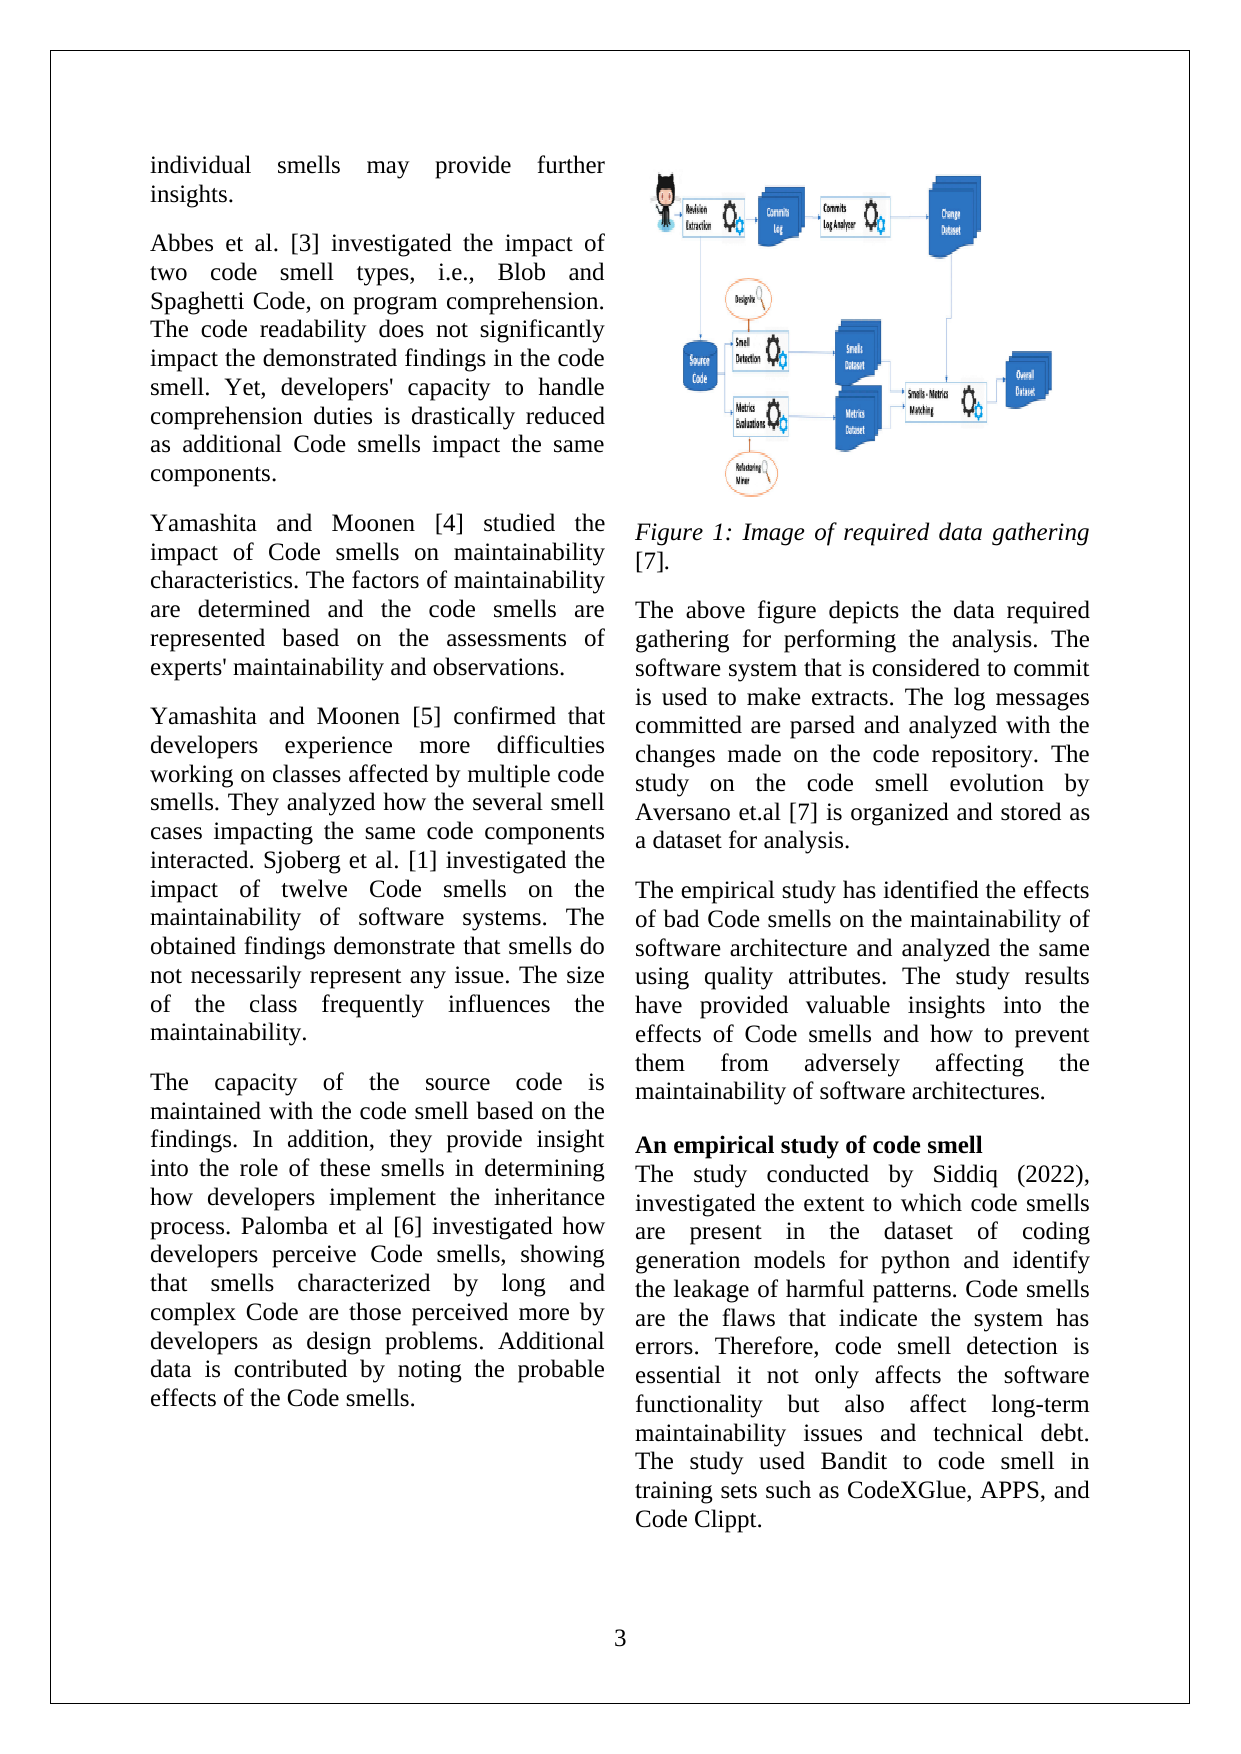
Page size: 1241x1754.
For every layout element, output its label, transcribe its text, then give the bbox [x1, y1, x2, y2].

text Abbes et al. investigated the impact of two code smell types, i.e., Blob and Spaghetti Code, on program comprehension. The code readability does not significantly impact the demonstrated findings in the code smell. Yet, developers' capacity to handle comprehension duties is drastically reduced as additional Code smells impact the same components. [150, 228, 605, 487]
text The above figure depicts the data required gathering for performing the analysis. The software system that is considered to commit is used to make extracts. The log messages committed are parsed and analyzed with the changes made on the code repository. The study on the code smell evolution by Aversano et.al is organized and stored as a dataset for analysis. [635, 596, 1090, 854]
text The study conducted by Siddiq (2022), investigated the extent to which code smells are present in the dataset of coding generation models for python and identify the leakage of harmful patterns. Code smells are the flaws that indicate the system has errors. Therefore, code smell detection is essential it not only affects the software functionality but also affect long-term maintainability issues and technical debt. The study used Bandit to code smell in training sets such as CodeXGlue, APPS, and Code Clippt. [635, 1159, 1090, 1533]
subtitle An empirical study of code smell [635, 1130, 1090, 1159]
text The empirical study has identified the effects of bad Code smells on the maintainability of software architecture and analyzed the same using quality attributes. The study results have provided valuable insights into the effects of Code smells and how to prevent them from adversely affecting the maintainability of software architectures. [635, 875, 1090, 1105]
picture [635, 150, 1091, 497]
text The capacity of the source code is maintained with the code smell based on the findings. In addition, they provide insight into the role of these smells in determining how developers implement the inheritance process. Palomba et al investigated how developers perceive Code smells, showing that smells characterized by long and complex Code are those perceived more by developers as design problems. Additional data is contributed by noting the probable effects of the Code smells. [150, 1067, 605, 1412]
text Yamashita and Moonen confirmed that developers experience more difficulties working on classes affected by multiple code smells. They analyzed how the several smell cases impacting the same code components interacted. Sjoberg et al. investigated the impact of twelve Code smells on the maintainability of software systems. The obtained findings demonstrate that smells do not necessarily represent any issue. The size of the class frequently influences the maintainability. [150, 701, 605, 1046]
text Figure 1: Image of required data gathering. [635, 517, 1090, 575]
text Yamashita and Moonen studied the impact of Code smells on maintainability characteristics. The factors of maintainability are determined and the code smells are represented based on the assessments of experts' maintainability and observations. [150, 508, 605, 680]
